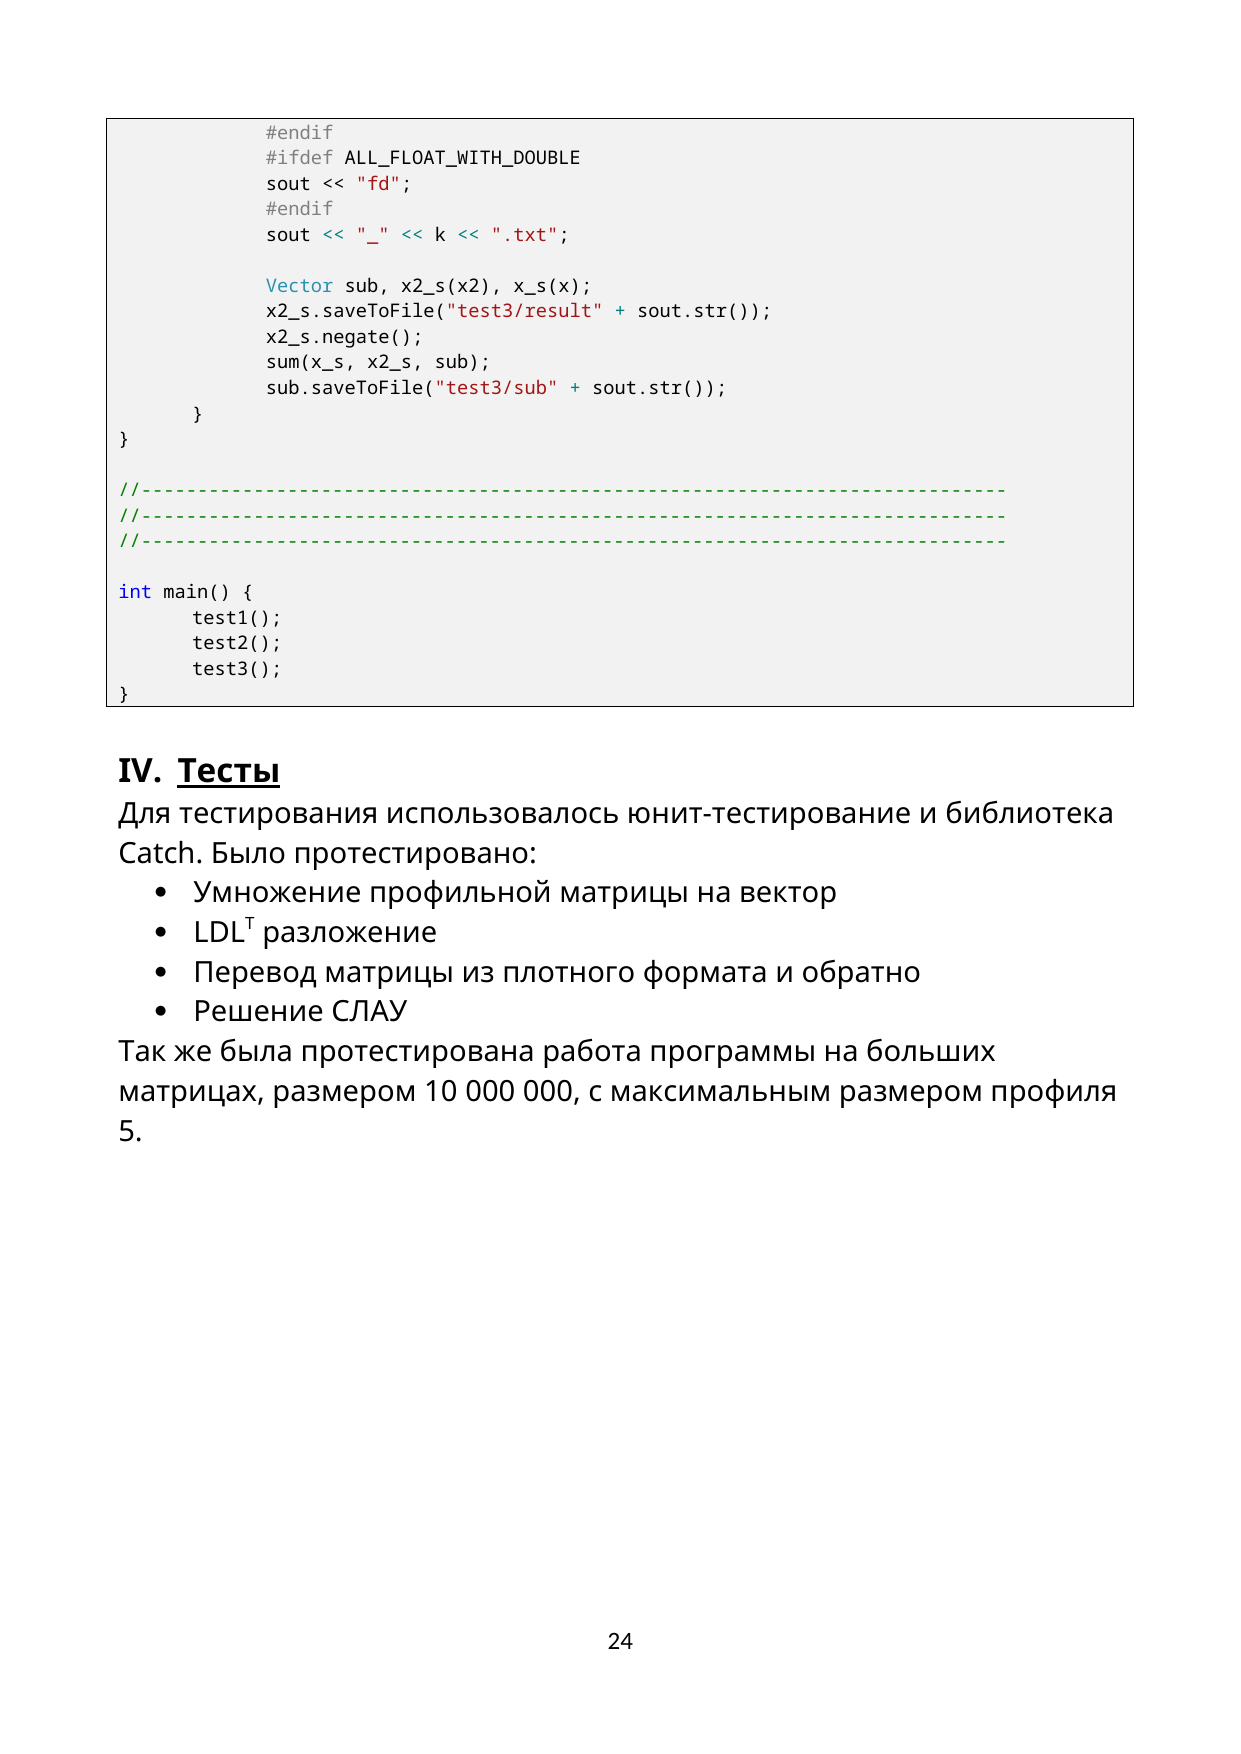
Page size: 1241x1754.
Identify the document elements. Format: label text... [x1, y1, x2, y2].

list Перевод матрицы из плотного формата и обратно [156, 951, 1122, 991]
list Тесты [118, 747, 1122, 792]
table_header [107, 119, 1133, 706]
list Умножение профильной матрицы на вектор [156, 872, 1122, 911]
text Так же была протестирована работа программы на больших матрицах, размером 10 000 000, с максимальным размером профиля 5. [118, 1030, 1122, 1149]
list LDLT разложение [156, 911, 1122, 951]
list Решение СЛАУ [156, 991, 1122, 1030]
text Для тестирования использовалось юнит-тестирование и библиотека Catch. Было протестировано: [118, 792, 1122, 872]
